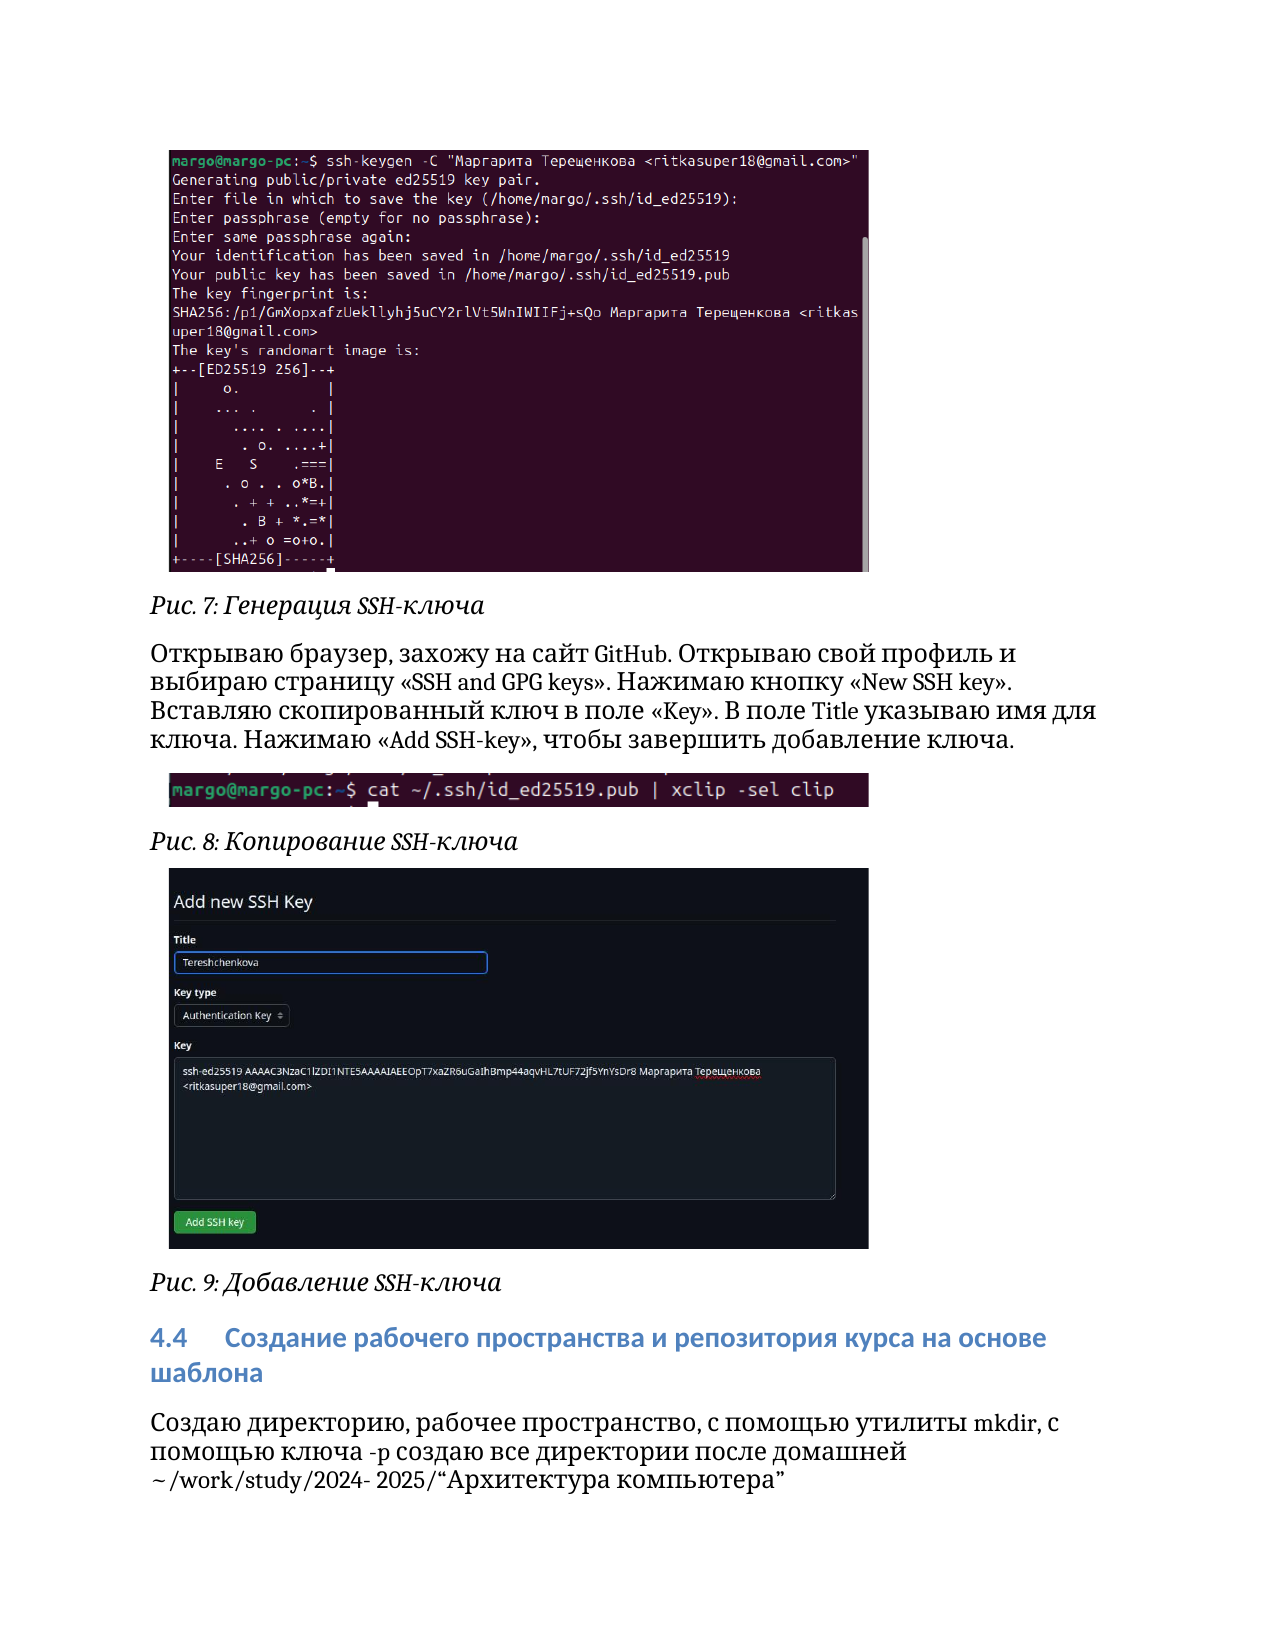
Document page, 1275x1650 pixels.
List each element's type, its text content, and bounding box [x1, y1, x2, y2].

text Рис. 7: Генерация SSH-ключа [150, 592, 1125, 621]
text Открываю браузер, захожу на сайт GitHub. Открываю свой профиль и выбираю страницу «SSH and GPG keys». Нажимаю кнопку «New SSH key». Вставляю скопированный ключ в поле «Key». В поле Title указываю имя для ключа. Нажимаю «Add SSH-key», чтобы завершить добавление ключа. [150, 639, 1125, 754]
picture [168, 868, 869, 1249]
subtitle 4.4 Создание рабочего пространства и репозитория курса на основе шаблона [150, 1319, 1125, 1390]
text Создаю директорию, рабочее пространство, с помощью утилиты mkdir, с помощью ключа -p создаю все директории после домашней ~/work/study/2024- 2025/“Архитектура компьютера” [150, 1409, 1125, 1495]
text Рис. 8: Копирование SSH-ключа [150, 828, 1125, 856]
picture [168, 773, 869, 807]
text Рис. 9: Добавление SSH-ключа [150, 1269, 1125, 1298]
picture [168, 150, 869, 572]
